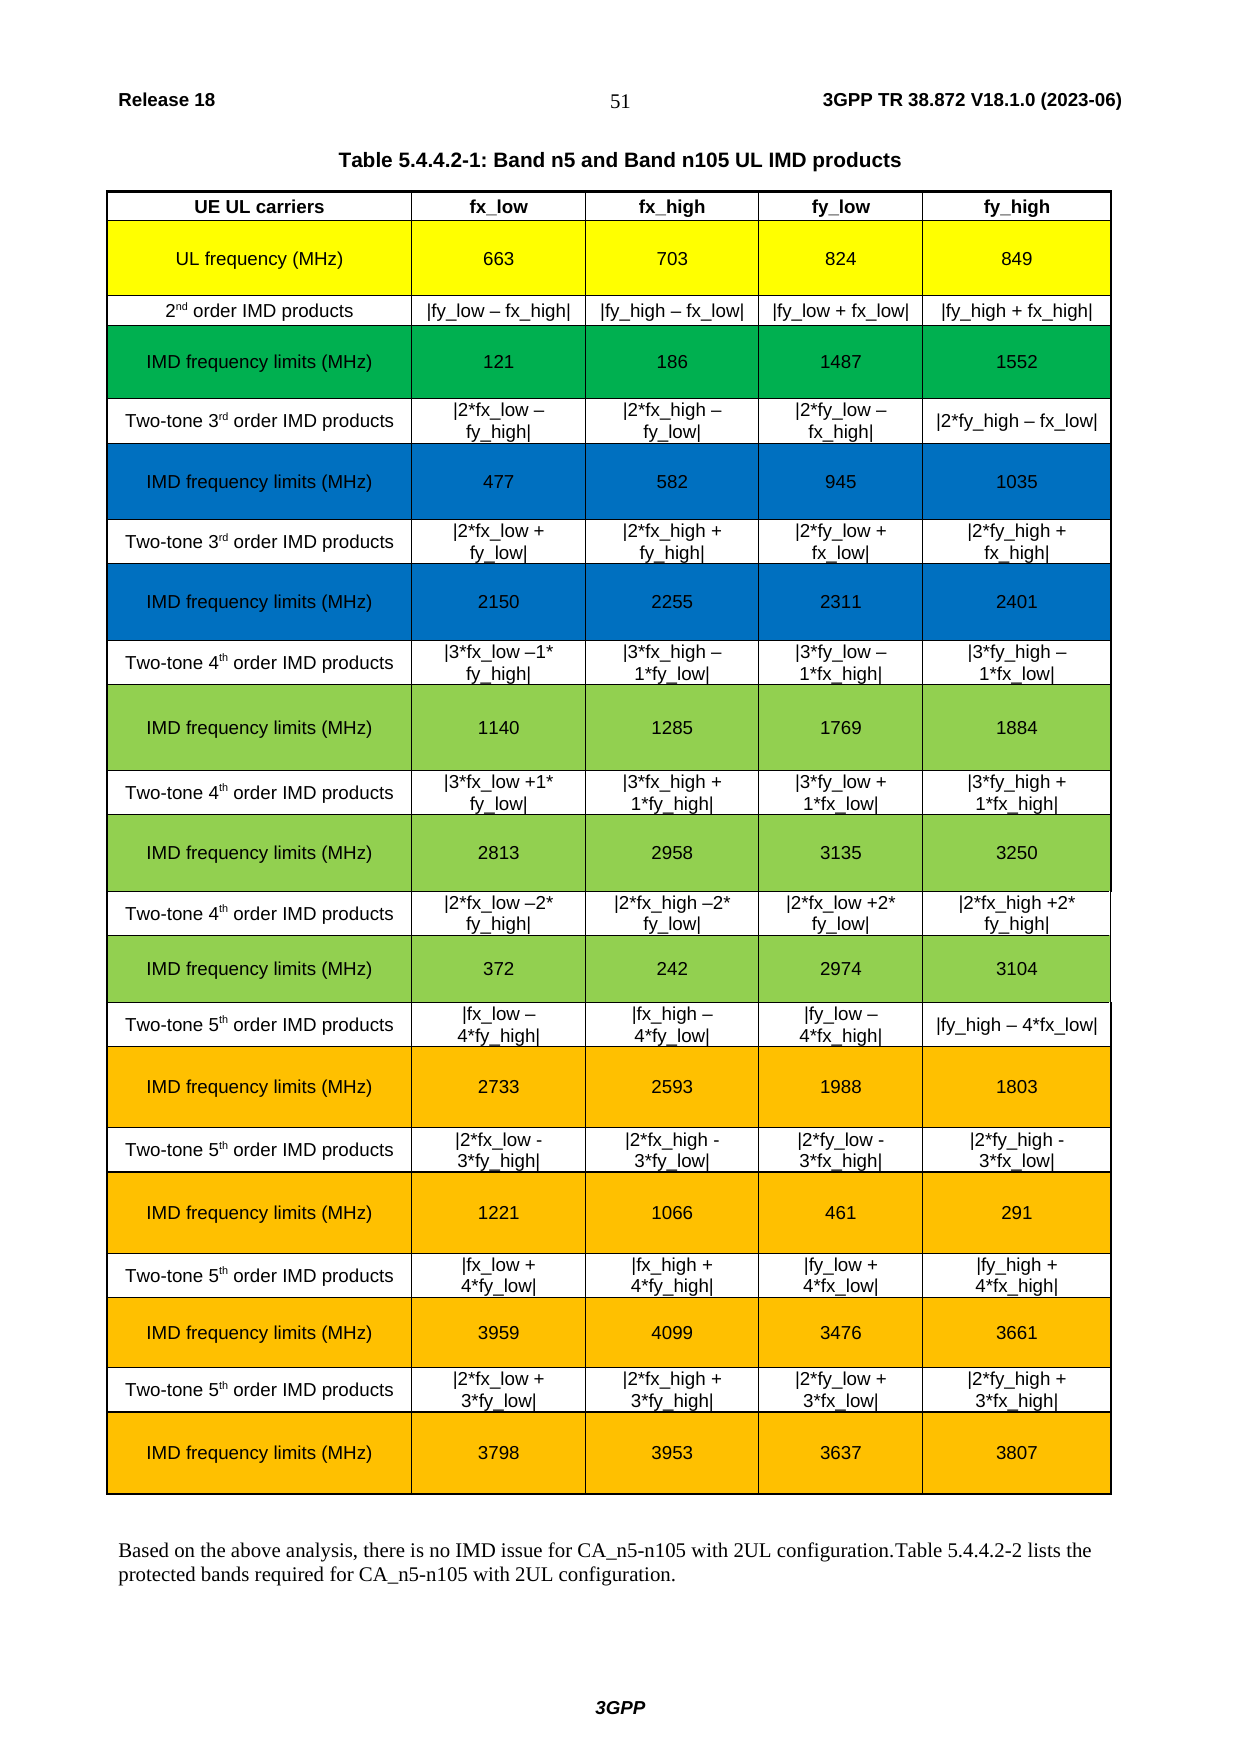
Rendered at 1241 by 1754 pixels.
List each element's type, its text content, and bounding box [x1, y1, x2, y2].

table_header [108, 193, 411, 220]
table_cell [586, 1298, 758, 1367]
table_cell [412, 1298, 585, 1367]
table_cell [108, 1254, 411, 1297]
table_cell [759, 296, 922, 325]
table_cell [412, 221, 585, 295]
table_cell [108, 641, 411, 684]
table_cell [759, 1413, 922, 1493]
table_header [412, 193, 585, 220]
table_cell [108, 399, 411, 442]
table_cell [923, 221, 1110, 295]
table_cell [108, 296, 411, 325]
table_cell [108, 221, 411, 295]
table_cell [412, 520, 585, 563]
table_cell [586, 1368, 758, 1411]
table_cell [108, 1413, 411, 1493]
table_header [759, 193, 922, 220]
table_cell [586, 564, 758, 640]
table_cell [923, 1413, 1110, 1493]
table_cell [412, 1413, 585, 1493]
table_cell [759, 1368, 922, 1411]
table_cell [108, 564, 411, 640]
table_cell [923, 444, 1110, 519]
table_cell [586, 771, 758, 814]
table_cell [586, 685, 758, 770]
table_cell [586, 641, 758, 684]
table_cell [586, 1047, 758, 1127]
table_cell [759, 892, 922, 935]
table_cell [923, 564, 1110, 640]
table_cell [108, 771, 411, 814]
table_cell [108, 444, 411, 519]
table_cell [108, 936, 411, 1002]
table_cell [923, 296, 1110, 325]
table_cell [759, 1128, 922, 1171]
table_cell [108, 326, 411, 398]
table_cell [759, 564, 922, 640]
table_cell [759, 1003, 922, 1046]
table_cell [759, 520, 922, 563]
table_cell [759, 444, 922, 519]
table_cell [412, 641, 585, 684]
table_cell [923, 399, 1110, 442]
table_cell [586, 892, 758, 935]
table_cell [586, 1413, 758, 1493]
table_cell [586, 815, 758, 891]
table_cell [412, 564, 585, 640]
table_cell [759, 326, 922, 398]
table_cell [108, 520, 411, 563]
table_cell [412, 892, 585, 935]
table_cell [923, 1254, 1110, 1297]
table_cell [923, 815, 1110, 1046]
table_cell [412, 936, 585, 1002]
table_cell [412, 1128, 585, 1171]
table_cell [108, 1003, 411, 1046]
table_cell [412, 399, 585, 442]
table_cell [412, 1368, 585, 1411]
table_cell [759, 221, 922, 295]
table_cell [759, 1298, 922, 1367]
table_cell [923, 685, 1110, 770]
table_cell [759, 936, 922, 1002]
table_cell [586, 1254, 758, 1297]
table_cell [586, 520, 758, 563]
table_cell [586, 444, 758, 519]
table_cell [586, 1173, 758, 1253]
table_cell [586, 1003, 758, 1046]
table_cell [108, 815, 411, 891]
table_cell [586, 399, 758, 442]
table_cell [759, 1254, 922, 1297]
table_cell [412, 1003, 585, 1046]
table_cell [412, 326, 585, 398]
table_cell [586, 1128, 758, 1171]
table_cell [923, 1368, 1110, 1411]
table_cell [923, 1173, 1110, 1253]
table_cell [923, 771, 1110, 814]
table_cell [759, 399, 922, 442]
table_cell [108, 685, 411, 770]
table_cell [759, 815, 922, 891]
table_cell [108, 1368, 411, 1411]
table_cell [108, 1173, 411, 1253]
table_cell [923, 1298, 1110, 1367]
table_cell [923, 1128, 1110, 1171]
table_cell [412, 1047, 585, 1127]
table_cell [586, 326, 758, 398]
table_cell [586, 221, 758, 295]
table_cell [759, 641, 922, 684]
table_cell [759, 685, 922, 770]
text Based on the above analysis, there is no IMD issue for CA_n5-n105 with 2UL configuration.Table 5.4.4.2-2 lists the protected bands required for CA_n5-n105 with 2UL configuration. [118, 1537, 1122, 1586]
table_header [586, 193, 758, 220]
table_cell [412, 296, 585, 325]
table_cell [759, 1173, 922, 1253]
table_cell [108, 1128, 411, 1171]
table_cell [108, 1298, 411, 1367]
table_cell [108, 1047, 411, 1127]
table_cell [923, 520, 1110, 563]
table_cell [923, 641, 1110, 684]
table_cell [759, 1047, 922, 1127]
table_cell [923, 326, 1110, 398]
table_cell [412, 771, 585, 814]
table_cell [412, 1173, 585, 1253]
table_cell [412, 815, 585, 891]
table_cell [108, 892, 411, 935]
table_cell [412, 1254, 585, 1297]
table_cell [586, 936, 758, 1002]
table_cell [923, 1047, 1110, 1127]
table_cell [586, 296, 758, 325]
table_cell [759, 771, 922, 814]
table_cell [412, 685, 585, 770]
text Table 5.4.4.2-1: Band n5 and Band n105 UL IMD products [118, 148, 1122, 172]
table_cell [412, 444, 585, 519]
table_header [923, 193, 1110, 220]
